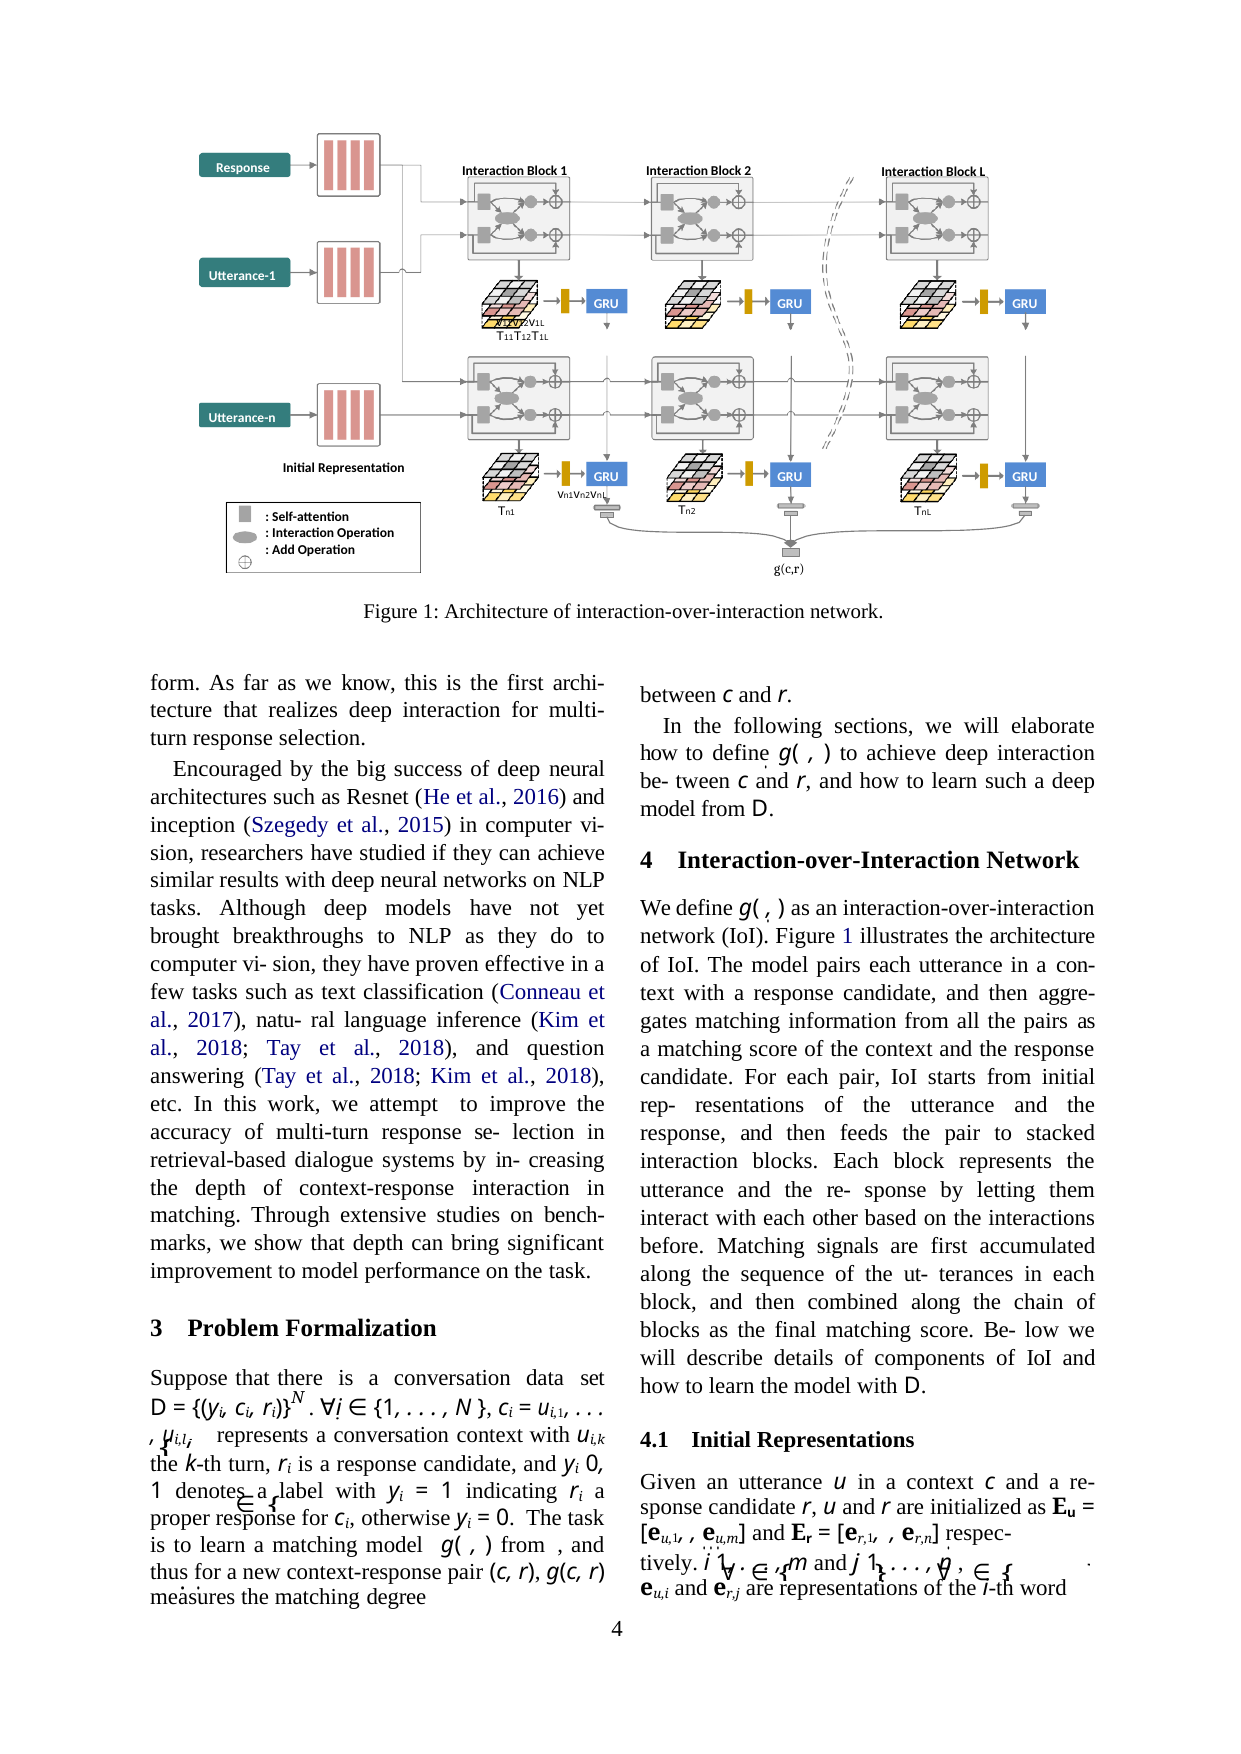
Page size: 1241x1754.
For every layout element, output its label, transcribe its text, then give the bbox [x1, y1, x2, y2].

subtitle Interaction-over-Interaction Network [640, 845, 1223, 874]
subtitle Initial Representations [640, 1426, 1223, 1452]
subtitle Problem Formalization [150, 1313, 609, 1342]
text tively. i 1, . . . , m and j 1, . . . , n , [640, 1548, 1223, 1576]
text between c and r. [640, 678, 1223, 709]
text Figure 1: Architecture of interaction-over-interaction network. [363, 599, 1223, 623]
text We define g( , ) as an interaction-over-interaction network (IoI). Figure 1 illustrates the architecture of IoI. The model pairs each utterance in a con- text with a response candidate, and then aggre- gates matching information from all the pairs as a matching score of the context and the response candidate. For each pair, IoI starts from initial rep- resentations of the utterance and the response, and then feeds the pair to stacked interaction blocks. Each block represents the utterance and the re- sponse by letting them interact with each other based on the interactions before. Matching signals are first accumulated along the sequence of the ut- terances in each block, and then combined along the chain of blocks as the final matching score. Be- low we will describe details of components of IoI and how to learn the model with D. [640, 893, 1095, 1399]
text Encouraged by the big success of deep neural architectures such as Resnet (He et al., 2016) and inception (Szegedy et al., 2015) in computer vi- sion, researchers have studied if they can achieve similar results with deep neural networks on NLP tasks. Although deep models have not yet brought breakthroughs to NLP as they do to computer vi- sion, they have proven effective in a few tasks such as text classification (Conneau et al., 2017), natu- ral language inference (Kim et al., 2018; Tay et al., 2018), and question answering (Tay et al., 2018; Kim et al., 2018), etc. In this work, we attempt to improve the accuracy of multi-turn response se- lection in retrieval-based dialogue systems by in- creasing the depth of context-response interaction in matching. Through extensive studies on bench- marks, we show that depth can bring significant improvement to model performance on the task. [150, 755, 605, 1284]
picture [199, 133, 1046, 573]
list Suppose that there is a conversation data set D = {(yi, ci, ri)}N . ∀i ∈ {1, . . . , N }, ci = ui,1, . . . , ui,li represents a conversation context with ui,k the k-th turn, ri is a response candidate, and yi 0, 1 denotes a label with yi = 1 indicating ri a proper response for ci, otherwise yi = 0. The task is to learn a matching model g( , ) from , and thus for a new context-response pair (c, r), g(c, r) measures the matching degree [150, 1367, 605, 1609]
text form. As far as we know, this is the first archi- tecture that realizes deep interaction for multi-turn response selection. [150, 668, 605, 751]
text Given an utterance u in a context c and a re- sponse candidate r, u and r are initialized as Eu = [eu,1, , eu,m] and Er = [er,1, , er,n] respec- [640, 1468, 1095, 1548]
text eu,i and er,j are representations of the i-th word [640, 1576, 1223, 1601]
text In the following sections, we will elaborate how to define g( , ) to achieve deep interaction be- tween c and r, and how to learn such a deep model from D. [640, 714, 1095, 823]
